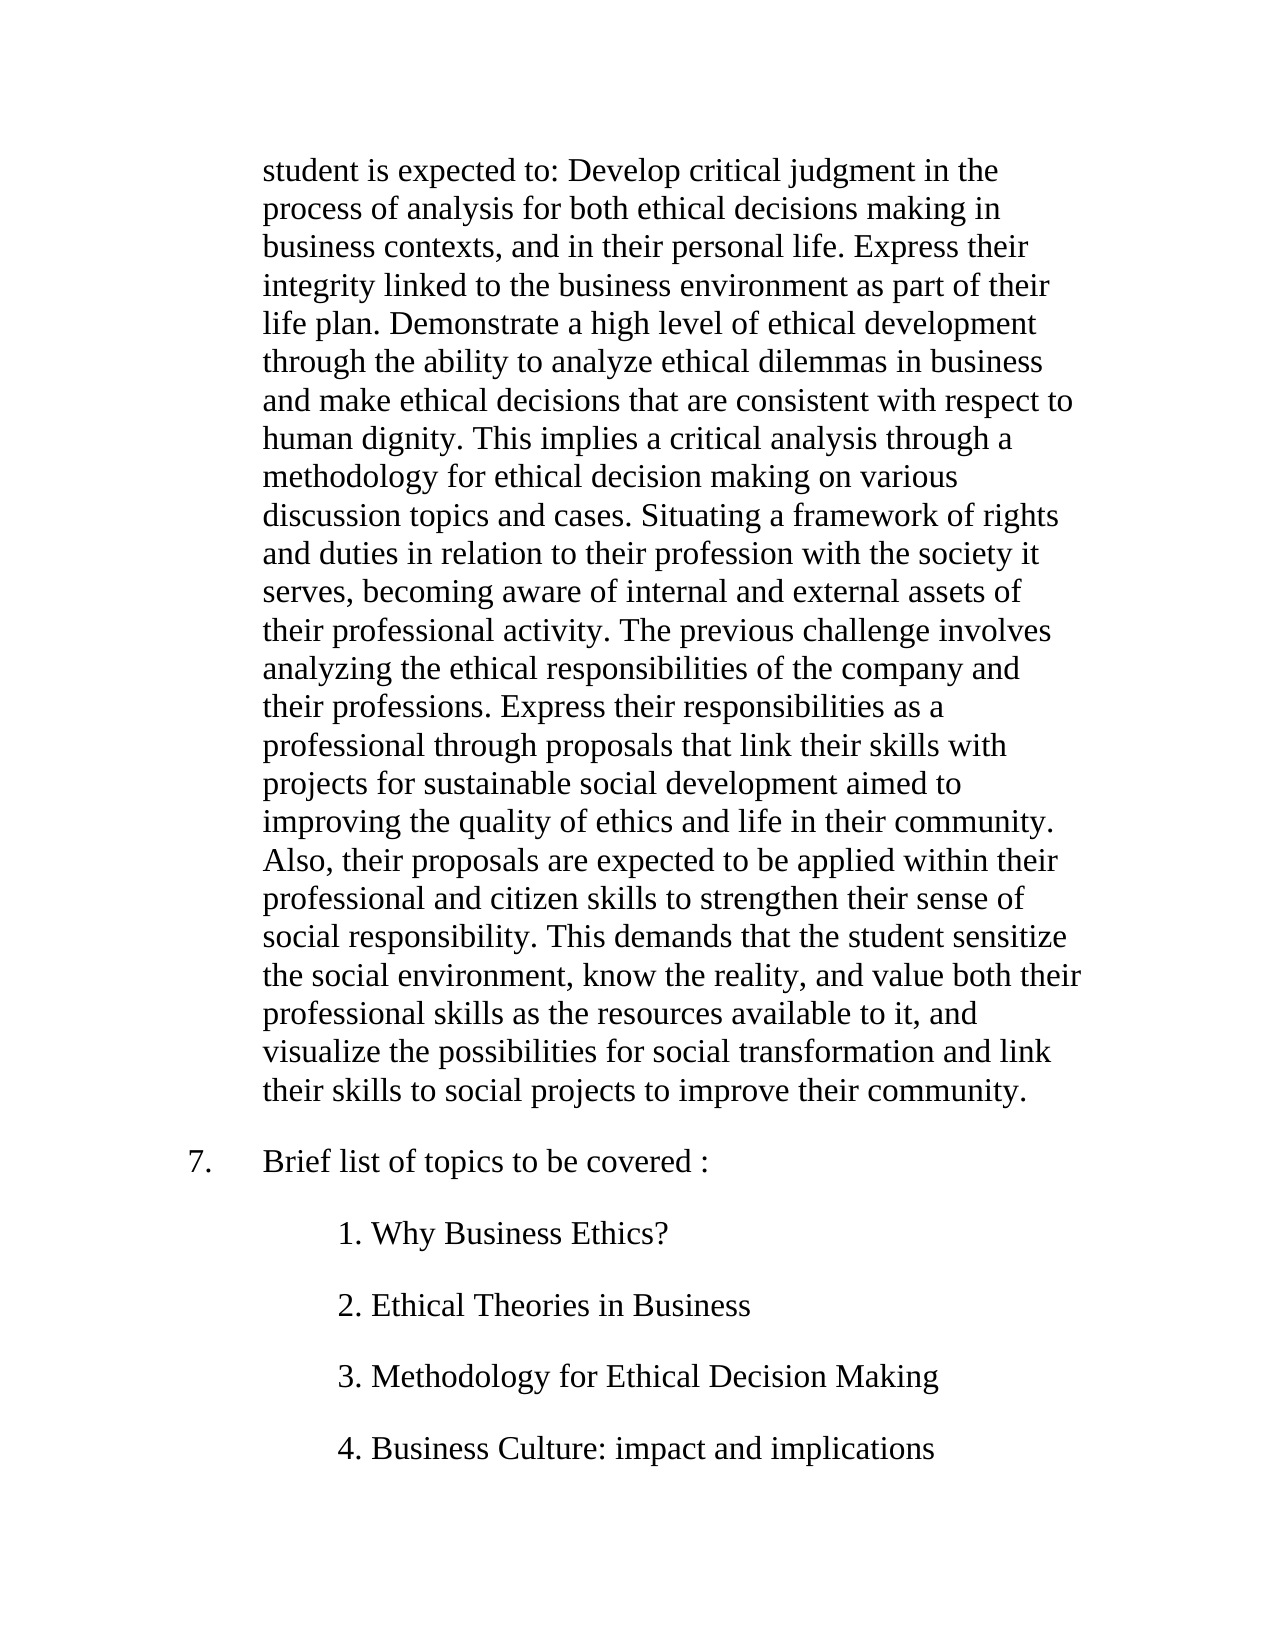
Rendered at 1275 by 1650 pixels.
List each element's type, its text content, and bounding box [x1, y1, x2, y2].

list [187, 150, 1087, 1108]
text 4. Business Culture: impact and implications [337, 1428, 1087, 1467]
text 3. Methodology for Ethical Decision Making [337, 1357, 1087, 1395]
text 1. Why Business Ethics? [337, 1213, 1087, 1252]
text 2. Ethical Theories in Business [337, 1285, 1087, 1323]
list Brief list of topics to be covered : [187, 1142, 1087, 1180]
